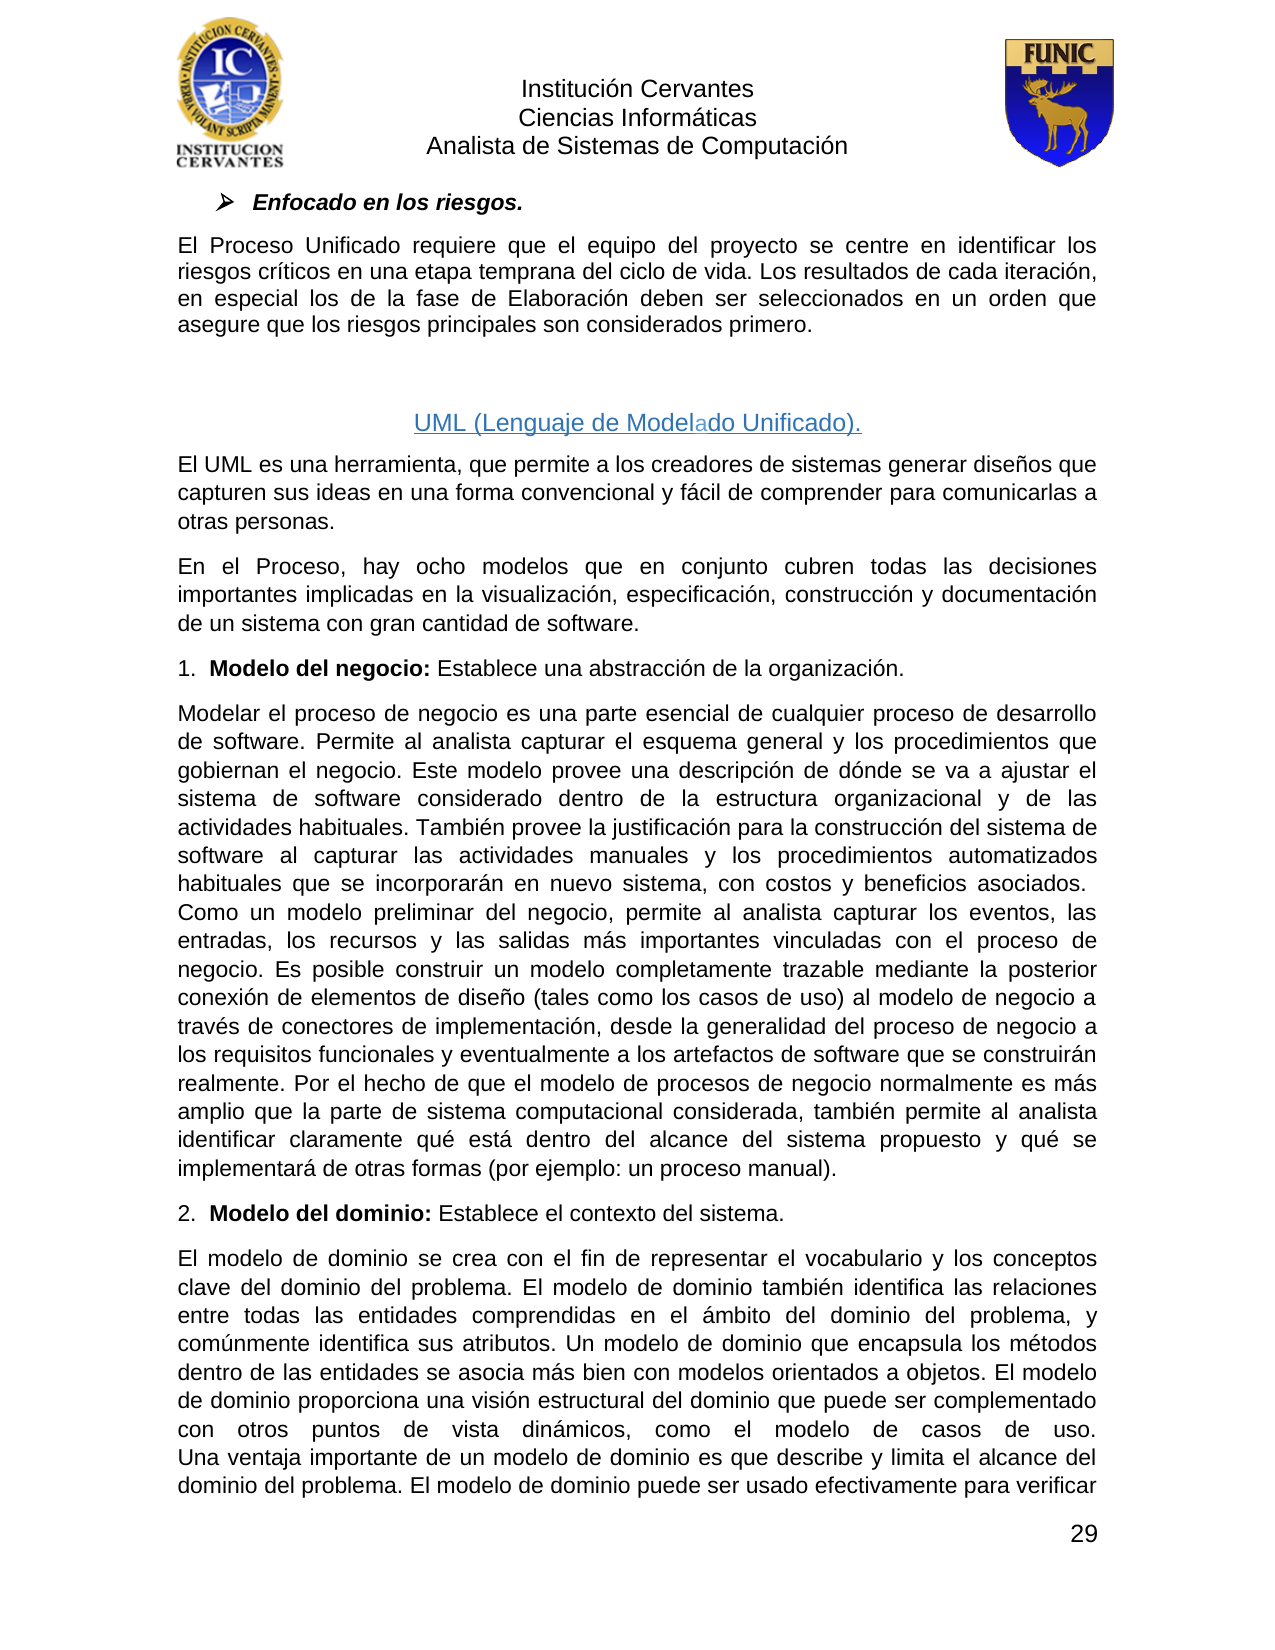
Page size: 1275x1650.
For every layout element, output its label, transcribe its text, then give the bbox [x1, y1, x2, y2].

list Enfocado en los riesgos. [215, 189, 1098, 215]
text 2. Modelo del dominio: Establece el contexto del sistema. [177, 1200, 1098, 1226]
text Modelar el proceso de negocio es una parte esencial de cualquier proceso de desarrollo de software. Permite al analista capturar el esquema general y los procedimientos que gobiernan el negocio. Este modelo provee una descripción de dónde se va a ajustar el sistema de software considerado dentro de la estructura organizacional y de las actividades habituales. También provee la justificación para la construcción del sistema de software al capturar las actividades manuales y los procedimientos automatizados habituales que se incorporarán en nuevo sistema, con costos y beneficios asociados. Como un modelo preliminar del negocio, permite al analista capturar los eventos, las entradas, los recursos y las salidas más importantes vinculadas con el proceso de negocio. Es posible construir un modelo completamente trazable mediante la posterior conexión de elementos de diseño (tales como los casos de uso) al modelo de negocio a través de conectores de implementación, desde la generalidad del proceso de negocio a los requisitos funcionales y eventualmente a los artefactos de software que se construirán realmente. Por el hecho de que el modelo de procesos de negocio normalmente es más amplio que la parte de sistema computacional considerada, también permite al analista identificar claramente qué está dentro del alcance del sistema propuesto y qué se implementará de otras formas (por ejemplo: un proceso manual). [177, 700, 1098, 1181]
picture [1003, 37, 1115, 168]
text ﻿El UML es una herramienta, que permite a los creadores de sistemas generar diseños que capturen sus ideas en una forma convencional y fácil de comprender para comunicarlas a otras personas. [177, 451, 1098, 534]
text El Proceso Unificado requiere que el equipo del proyecto se centre en identificar los riesgos críticos en una etapa temprana del ciclo de vida. Los resultados de cada iteración, en especial los de la fase de Elaboración deben ser seleccionados en un orden que asegure que los riesgos principales son considerados primero. [177, 232, 1098, 337]
text ﻿En el Proceso, hay ocho modelos que en conjunto cubren todas las decisiones importantes implicadas en la visualización, especificación, construcción y documentación de un sistema con gran cantidad de software. [177, 553, 1098, 636]
picture [176, 17, 288, 170]
subtitle UML (Lenguaje de Modelado Unificado). [177, 408, 1098, 436]
text 1. Modelo del negocio: Establece una abstracción de la organización. [177, 655, 1098, 681]
